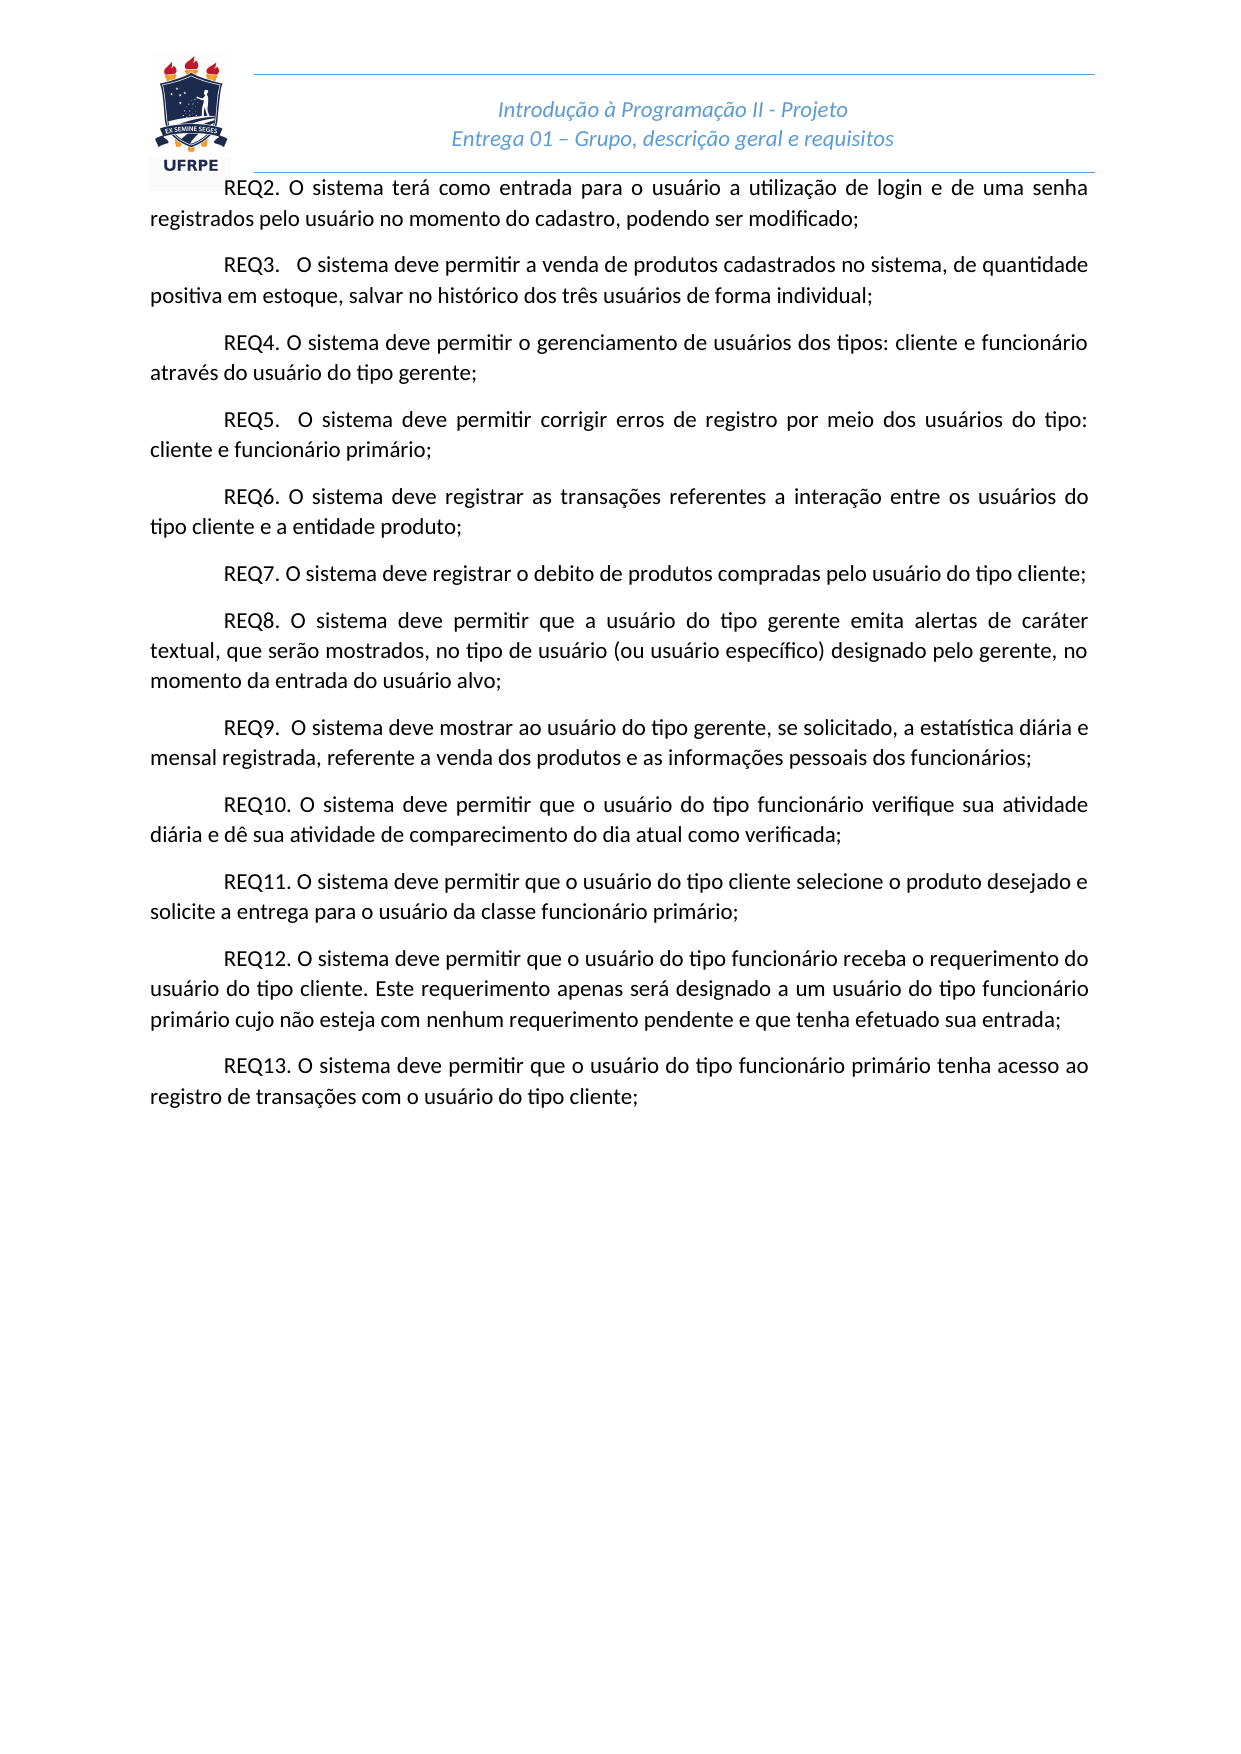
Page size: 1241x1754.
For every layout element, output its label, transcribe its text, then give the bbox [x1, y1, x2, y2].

text REQ11. O sistema deve permitir que o usuário do tipo cliente selecione o produto desejado e solicite a entrega para o usuário da classe funcionário primário; [150, 867, 1090, 926]
text REQ5. O sistema deve permitir corrigir erros de registro por meio dos usuários do tipo: cliente e funcionário primário; [150, 405, 1090, 463]
text REQ10. O sistema deve permitir que o usuário do tipo funcionário verifique sua atividade diária e dê sua atividade de comparecimento do dia atual como verificada; [150, 790, 1090, 848]
text REQ8. O sistema deve permitir que a usuário do tipo gerente emita alertas de caráter textual, que serão mostrados, no tipo de usuário (ou usuário específico) designado pelo gerente, no momento da entrada do usuário alvo; [150, 606, 1090, 694]
text REQ13. O sistema deve permitir que o usuário do tipo funcionário primário tenha acesso ao registro de transações com o usuário do tipo cliente; [150, 1052, 1090, 1110]
text REQ2. O sistema terá como entrada para o usuário a utilização de login e de uma senha registrados pelo usuário no momento do cadastro, podendo ser modificado; [150, 173, 1090, 232]
text REQ3. O sistema deve permitir a venda de produtos cadastrados no sistema, de quantidade positiva em estoque, salvar no histórico dos três usuários de forma individual; [150, 251, 1090, 309]
text REQ4. O sistema deve permitir o gerenciamento de usuários dos tipos: cliente e funcionário através do usuário do tipo gerente; [150, 328, 1090, 386]
text REQ7. O sistema deve registrar o debito de produtos compradas pelo usuário do tipo cliente; [150, 559, 1090, 587]
text REQ9. O sistema deve mostrar ao usuário do tipo gerente, se solicitado, a estatística diária e mensal registrada, referente a venda dos produtos e as informações pessoais dos funcionários; [150, 713, 1090, 771]
picture [149, 51, 231, 191]
text REQ6. O sistema deve registrar as transações referentes a interação entre os usuários do tipo cliente e a entidade produto; [150, 482, 1090, 540]
text REQ12. O sistema deve permitir que o usuário do tipo funcionário receba o requerimento do usuário do tipo cliente. Este requerimento apenas será designado a um usuário do tipo funcionário primário cujo não esteja com nenhum requerimento pendente e que tenha efetuado sua entrada; [150, 944, 1090, 1033]
